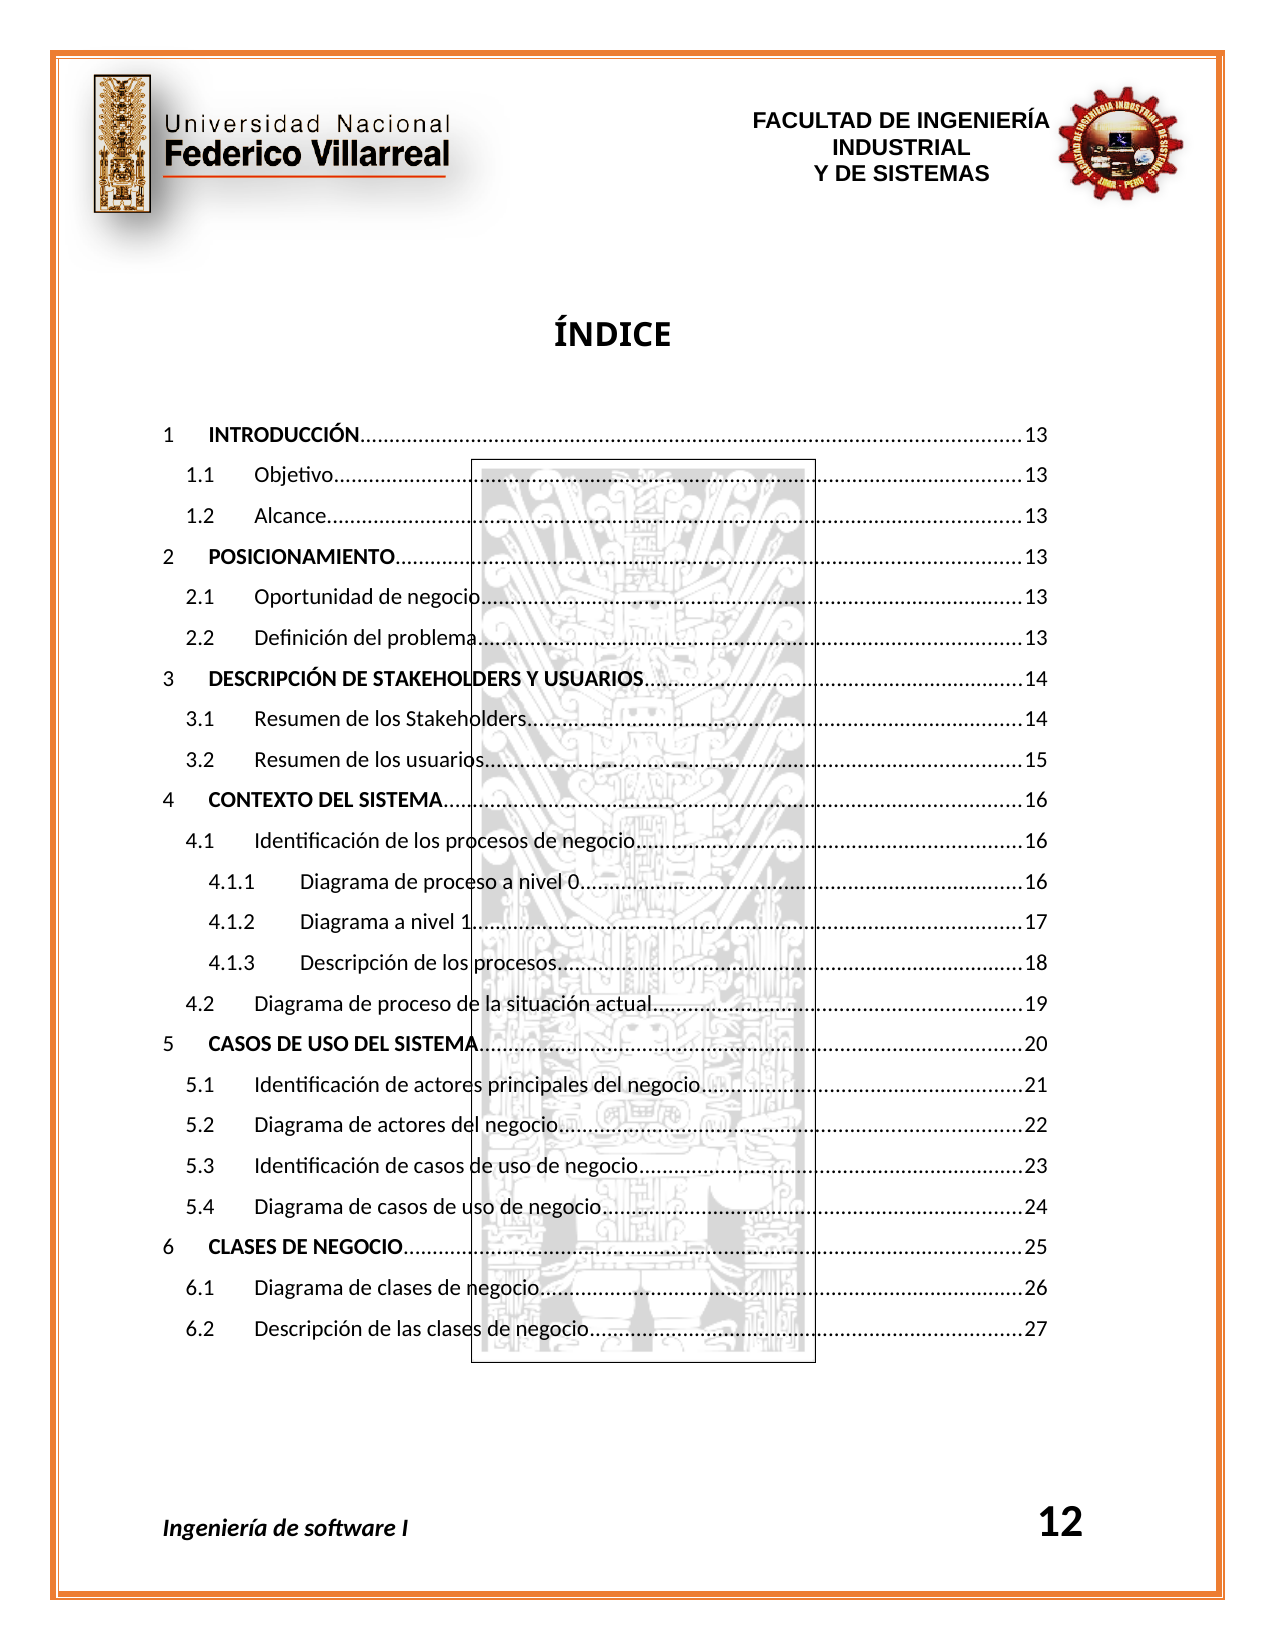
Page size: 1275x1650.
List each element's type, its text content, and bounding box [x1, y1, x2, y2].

text 6.2 Descripción de las clases de negocio 27 [185, 1314, 1063, 1342]
text 4.2 Diagrama de proceso de la situación actual 19 [185, 989, 1063, 1017]
text 3.2 Resumen de los usuarios 15 [185, 745, 1063, 773]
text 5.1 Identificación de actores principales del negocio 21 [185, 1070, 1063, 1098]
picture [1057, 83, 1186, 204]
subtitle ÍNDICE [162, 310, 1063, 356]
text 4.1.2 Diagrama a nivel 1 17 [208, 907, 1063, 935]
text 2 POSICIONAMIENTO 13 [162, 542, 1063, 570]
text 3.1 Resumen de los Stakeholders 14 [185, 704, 1063, 732]
text 2.1 Oportunidad de negocio 13 [185, 582, 1063, 610]
text 1 INTRODUCCIÓN 13 [162, 420, 1063, 448]
text 2.2 Definición del problema 13 [185, 623, 1063, 651]
text 5 CASOS DE USO DEL SISTEMA 20 [162, 1029, 1063, 1057]
text 3 DESCRIPCIÓN DE STAKEHOLDERS Y USUARIOS 14 [162, 664, 1063, 692]
text 6.1 Diagrama de clases de negocio 26 [185, 1273, 1063, 1301]
text 4 CONTEXTO DEL SISTEMA 16 [162, 786, 1063, 813]
text 1.1 Objetivo 13 [185, 461, 1063, 488]
text 1.2 Alcance 13 [185, 501, 1063, 529]
text 4.1.3 Descripción de los procesos 18 [208, 948, 1063, 976]
picture [93, 74, 449, 213]
text 4.1.1 Diagrama de proceso a nivel 0 16 [208, 867, 1063, 895]
text 5.4 Diagrama de casos de uso de negocio 24 [185, 1192, 1063, 1220]
text 5.3 Identificación de casos de uso de negocio 23 [185, 1151, 1063, 1179]
text 5.2 Diagrama de actores del negocio 22 [185, 1111, 1063, 1138]
text 4.1 Identificación de los procesos de negocio 16 [185, 826, 1063, 854]
text 6 CLASES DE NEGOCIO 25 [162, 1232, 1063, 1260]
